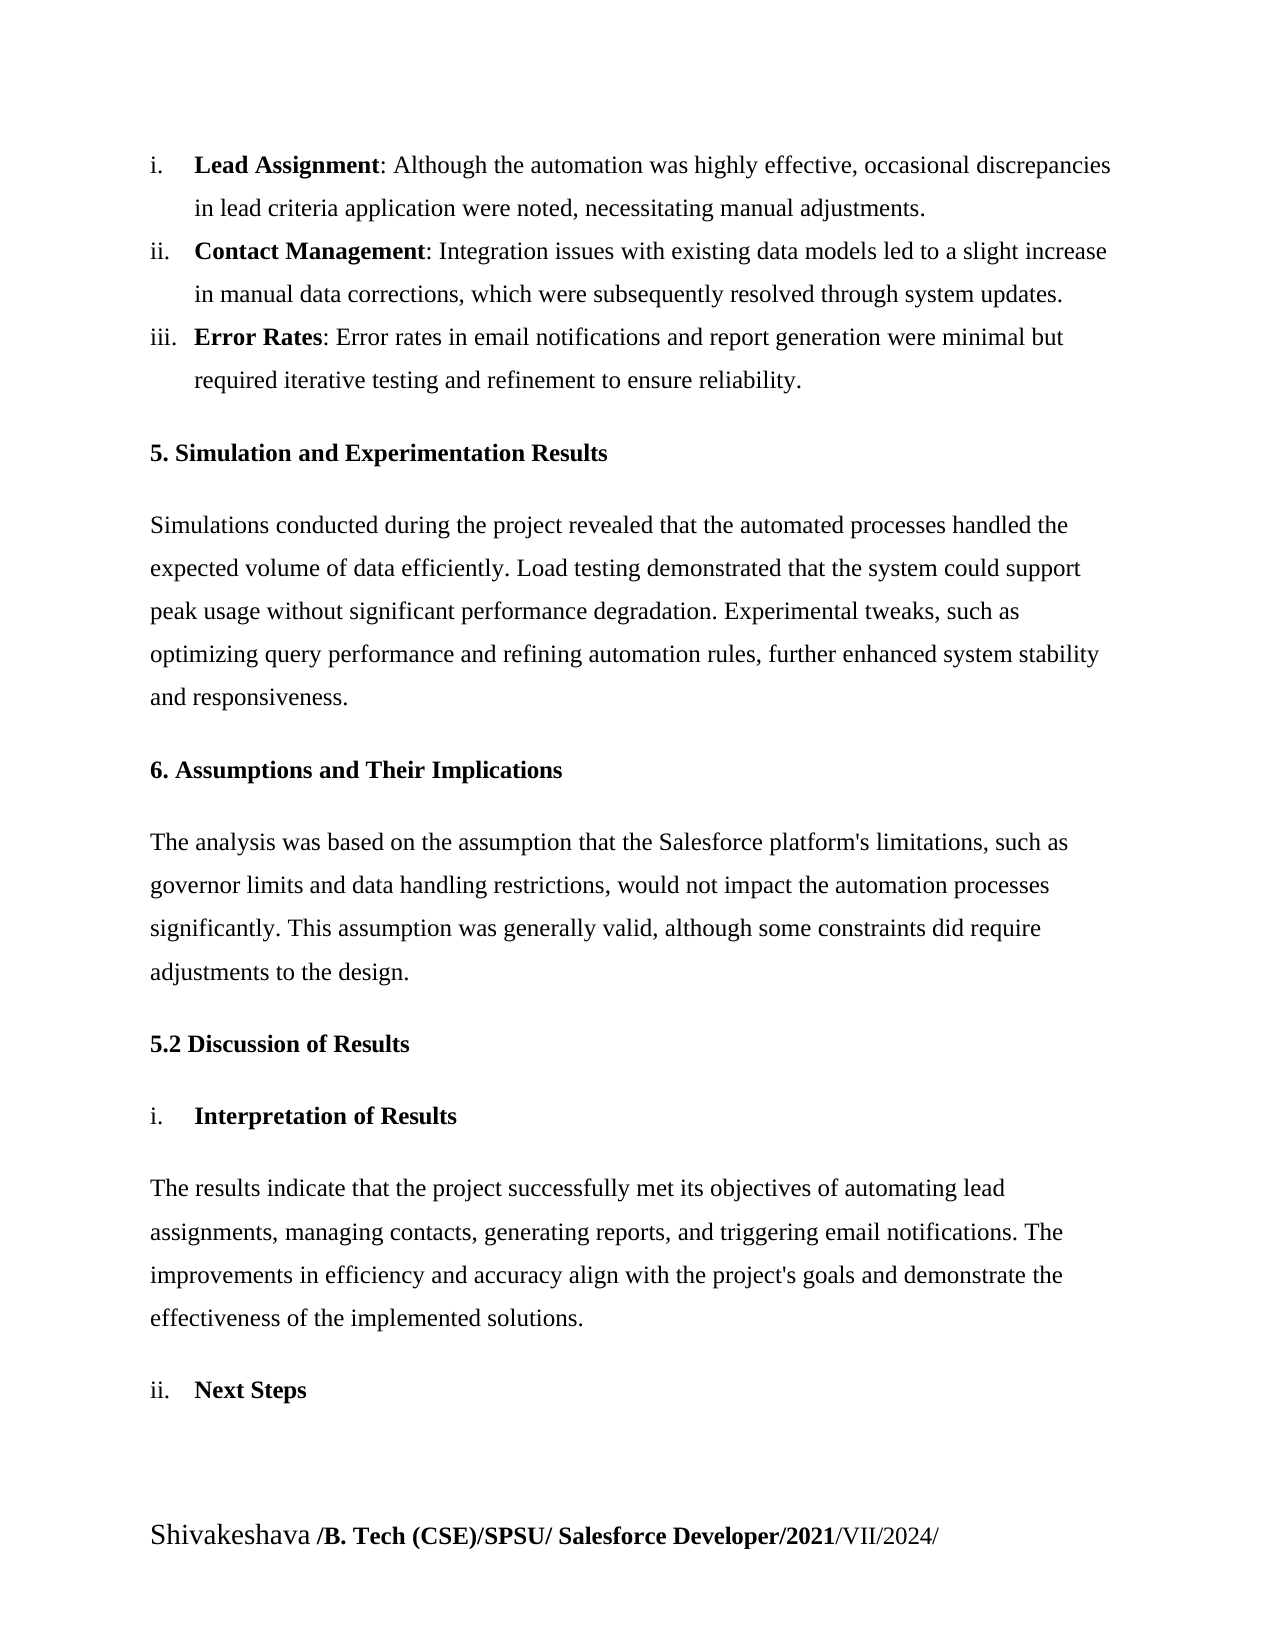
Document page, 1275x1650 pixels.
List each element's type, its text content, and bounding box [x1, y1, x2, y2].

subtitle Simulation and Experimentation Results [150, 438, 1233, 466]
text The results indicate that the project successfully met its objectives of automating lead assignments, managing contacts, generating reports, and triggering email notifications. The improvements in efficiency and accuracy align with the project's goals and demonstrate the effectiveness of the implemented solutions. [150, 1173, 1120, 1332]
subtitle Next Steps [150, 1375, 1233, 1404]
subtitle Discussion of Results [150, 1029, 1233, 1058]
subtitle Assumptions and Their Implications [150, 755, 1233, 783]
list Interpretation of Results [150, 1101, 1233, 1130]
list Contact Management: Integration issues with existing data models led to a slight increase in manual data corrections, which were subsequently resolved through system updates. [150, 236, 1107, 308]
list Lead Assignment: Although the automation was highly effective, occasional discrepancies in lead criteria application were noted, necessitating manual adjustments. [150, 150, 1111, 222]
list Error Rates: Error rates in email notifications and report generation were minimal but required iterative testing and refinement to ensure reliability. [150, 322, 1064, 394]
text The analysis was based on the assumption that the Salesforce platform's limitations, such as governor limits and data handling restrictions, would not impact the automation processes significantly. This assumption was generally valid, although some constraints did require adjustments to the design. [150, 827, 1120, 985]
text Simulations conducted during the project revealed that the automated processes handled the expected volume of data efficiently. Load testing demonstrated that the system could support peak usage without significant performance degradation. Experimental tweaks, such as optimizing query performance and refining automation rules, further enhanced system stability and responsiveness. [150, 510, 1120, 711]
